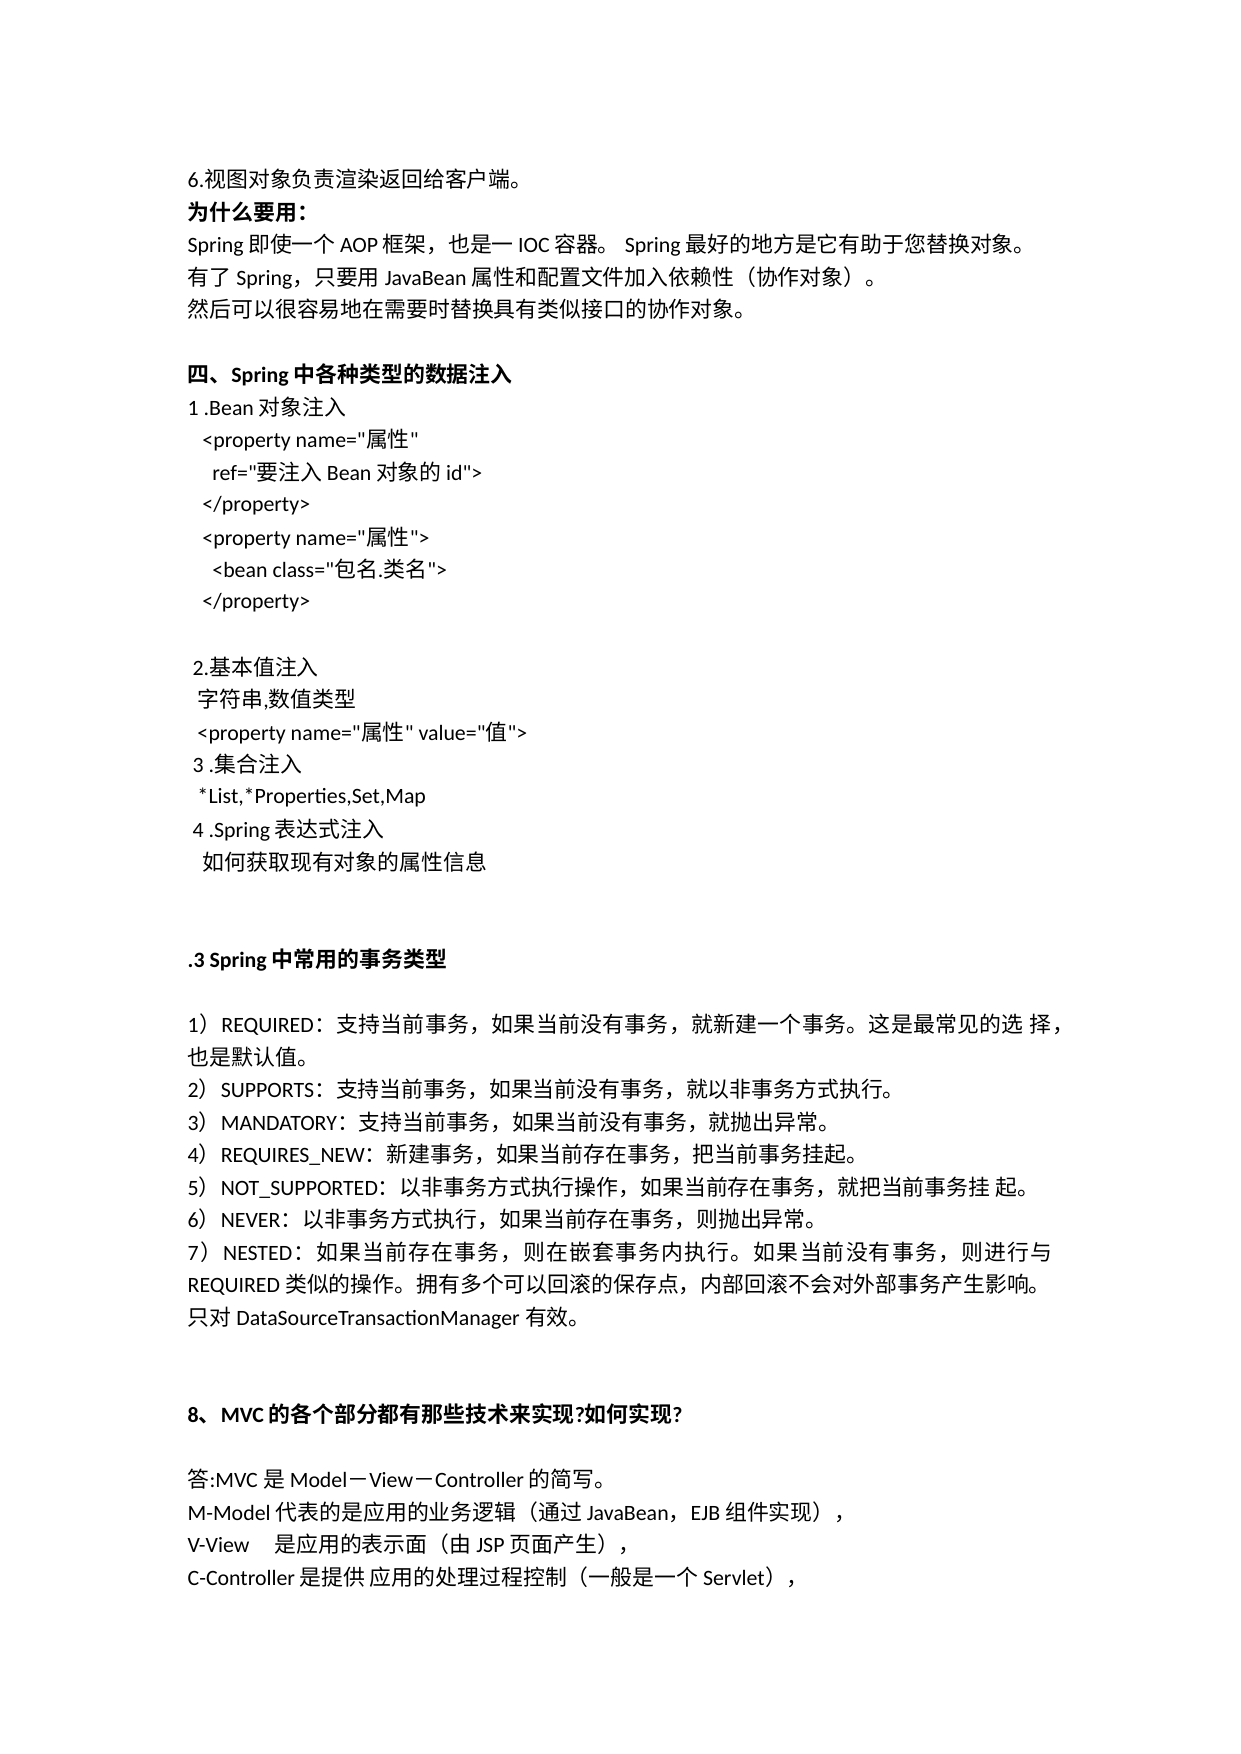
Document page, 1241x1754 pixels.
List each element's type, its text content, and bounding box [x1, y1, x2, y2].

text 3）MANDATORY：支持当前事务，如果当前没有事务，就抛出异常。 [187, 1104, 1053, 1137]
text .3 Spring 中常用的事务类型 [187, 942, 1053, 974]
text </property> [187, 487, 1053, 519]
text </property> [187, 584, 1053, 617]
text V-View 是应用的表示面（由 JSP 页面产生）， [187, 1527, 1053, 1559]
text <bean class="包名.类名"> [187, 552, 1053, 584]
text 如何获取现有对象的属性信息 [187, 844, 1053, 877]
text 6.视图对象负责渲染返回给客户端。 [187, 162, 1053, 194]
text 6）NEVER：以非事务方式执行，如果当前存在事务，则抛出异常。 [187, 1202, 1053, 1234]
text 1）REQUIRED：支持当前事务，如果当前没有事务，就新建一个事务。这是最常见的选 择，也是默认值。 [187, 1007, 1053, 1072]
text *List,*Properties,Set,Map [187, 779, 1053, 812]
text 8、MVC的各个部分都有那些技术来实现?如何实现? [187, 1397, 1053, 1429]
text 4 .Spring表达式注入 [187, 812, 1053, 844]
text M-Model 代表的是应用的业务逻辑（通过 JavaBean，EJB 组件实现）， [187, 1494, 1053, 1527]
text 然后可以很容易地在需要时替换具有类似接口的协作对象。 [187, 292, 1053, 324]
text Spring即使一个AOP框架，也是一IOC容器。 Spring 最好的地方是它有助于您替换对象。 [187, 227, 1053, 259]
text 3 .集合注入 [187, 747, 1053, 779]
text 1 .Bean对象注入 [187, 389, 1053, 422]
text 4）REQUIRES_NEW：新建事务，如果当前存在事务，把当前事务挂起。 [187, 1137, 1053, 1169]
text 有了 Spring，只要用 JavaBean 属性和配置文件加入依赖性（协作对象）。 [187, 259, 1053, 292]
text 2.基本值注入 [187, 649, 1053, 682]
text <property name="属性" value="值"> [187, 714, 1053, 747]
text 字符串,数值类型 [187, 682, 1053, 714]
text 7）NESTED：如果当前存在事务，则在嵌套事务内执行。如果当前没有事务，则进行与 REQUIRED 类似的操作。拥有多个可以回滚的保存点，内部回滚不会对外部事务产生影响。 只对 DataSourceTransactionManager 有效。 [187, 1234, 1053, 1332]
text 四、Spring 中各种类型的数据注入 [187, 357, 1053, 389]
text <property name="属性" [187, 422, 1053, 454]
text 为什么要用： [187, 194, 1053, 227]
text 5）NOT_SUPPORTED：以非事务方式执行操作，如果当前存在事务，就把当前事务挂 起。 [187, 1169, 1053, 1202]
text 答:MVC 是 Model－View－Controller的简写。 [187, 1462, 1053, 1494]
text 2）SUPPORTS：支持当前事务，如果当前没有事务，就以非事务方式执行。 [187, 1072, 1053, 1104]
text C-Controller是提供 应用的处理过程控制（一般是一个 Servlet）， [187, 1559, 1053, 1592]
text <property name="属性"> [187, 519, 1053, 552]
text ref="要注入Bean对象的id"> [187, 454, 1053, 487]
